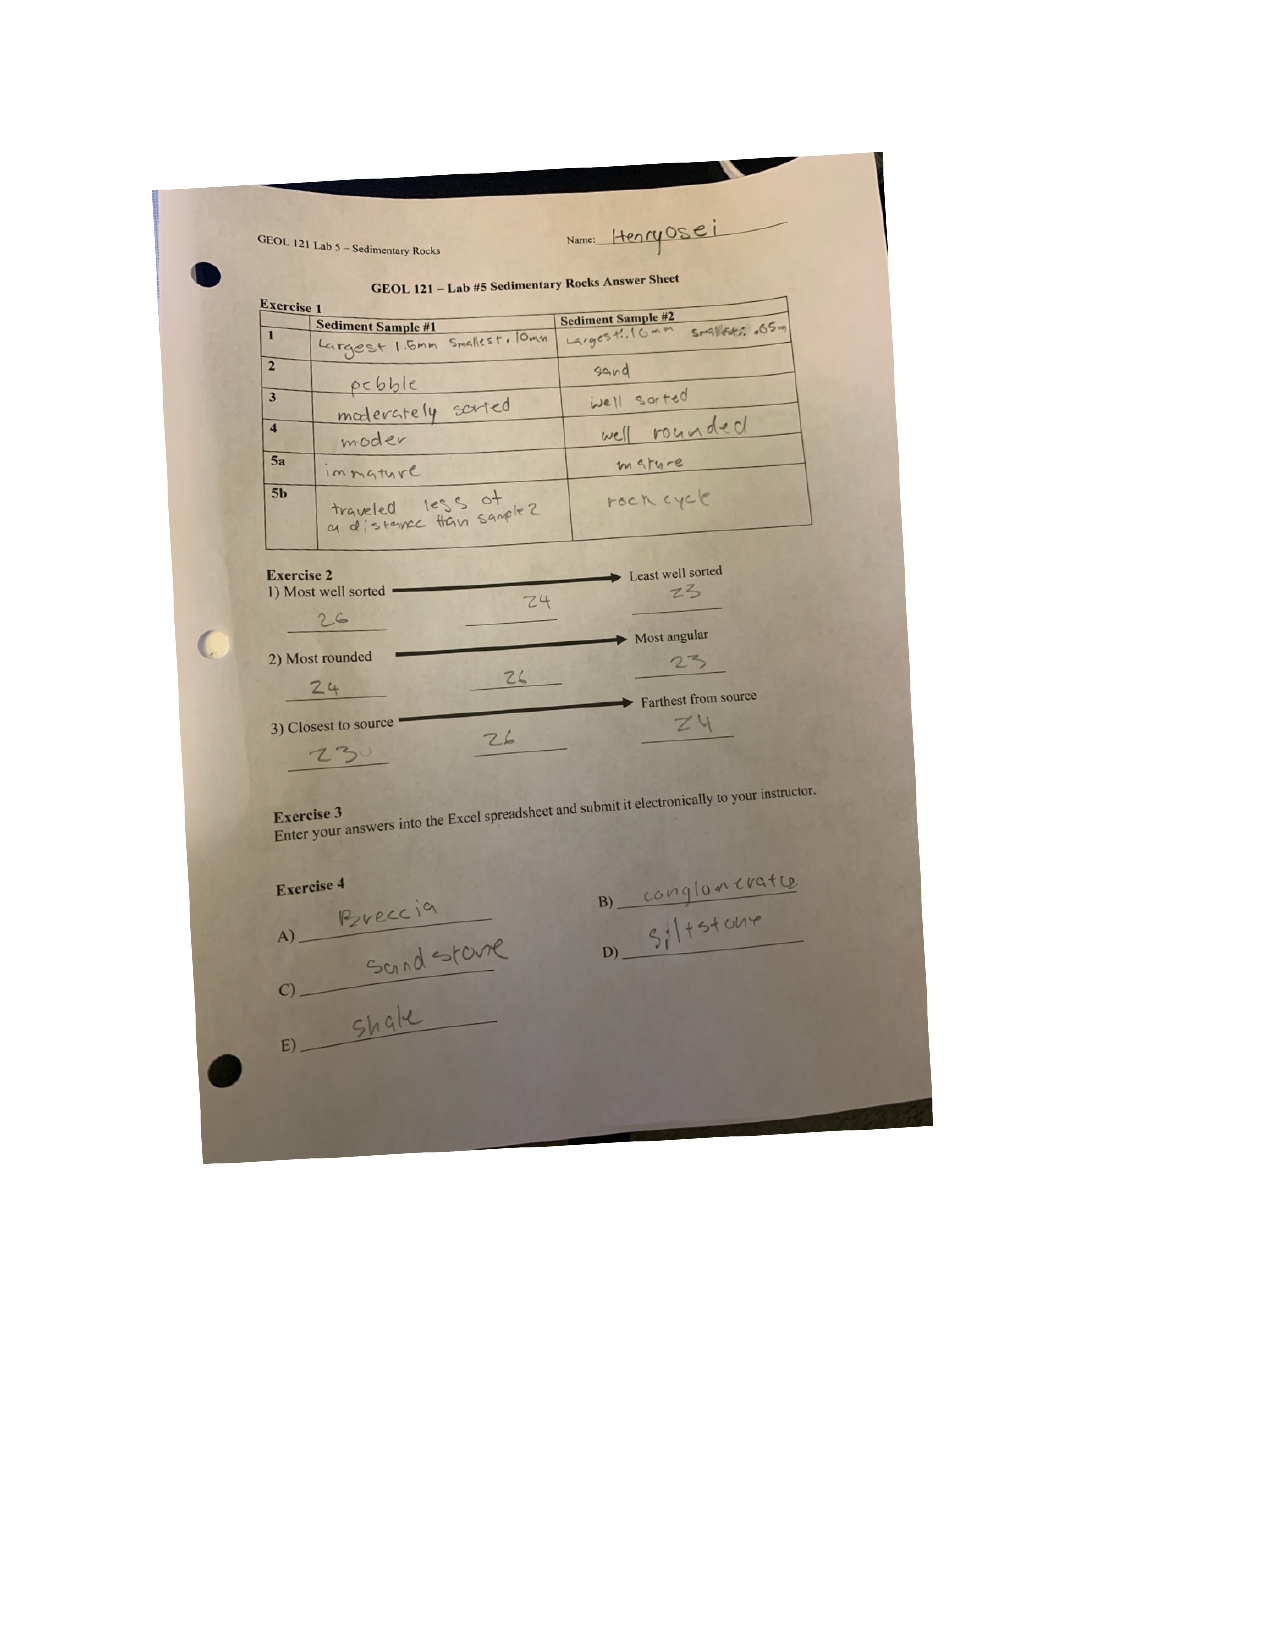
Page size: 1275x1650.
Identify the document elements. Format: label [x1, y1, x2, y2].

picture [152, 153, 932, 1164]
